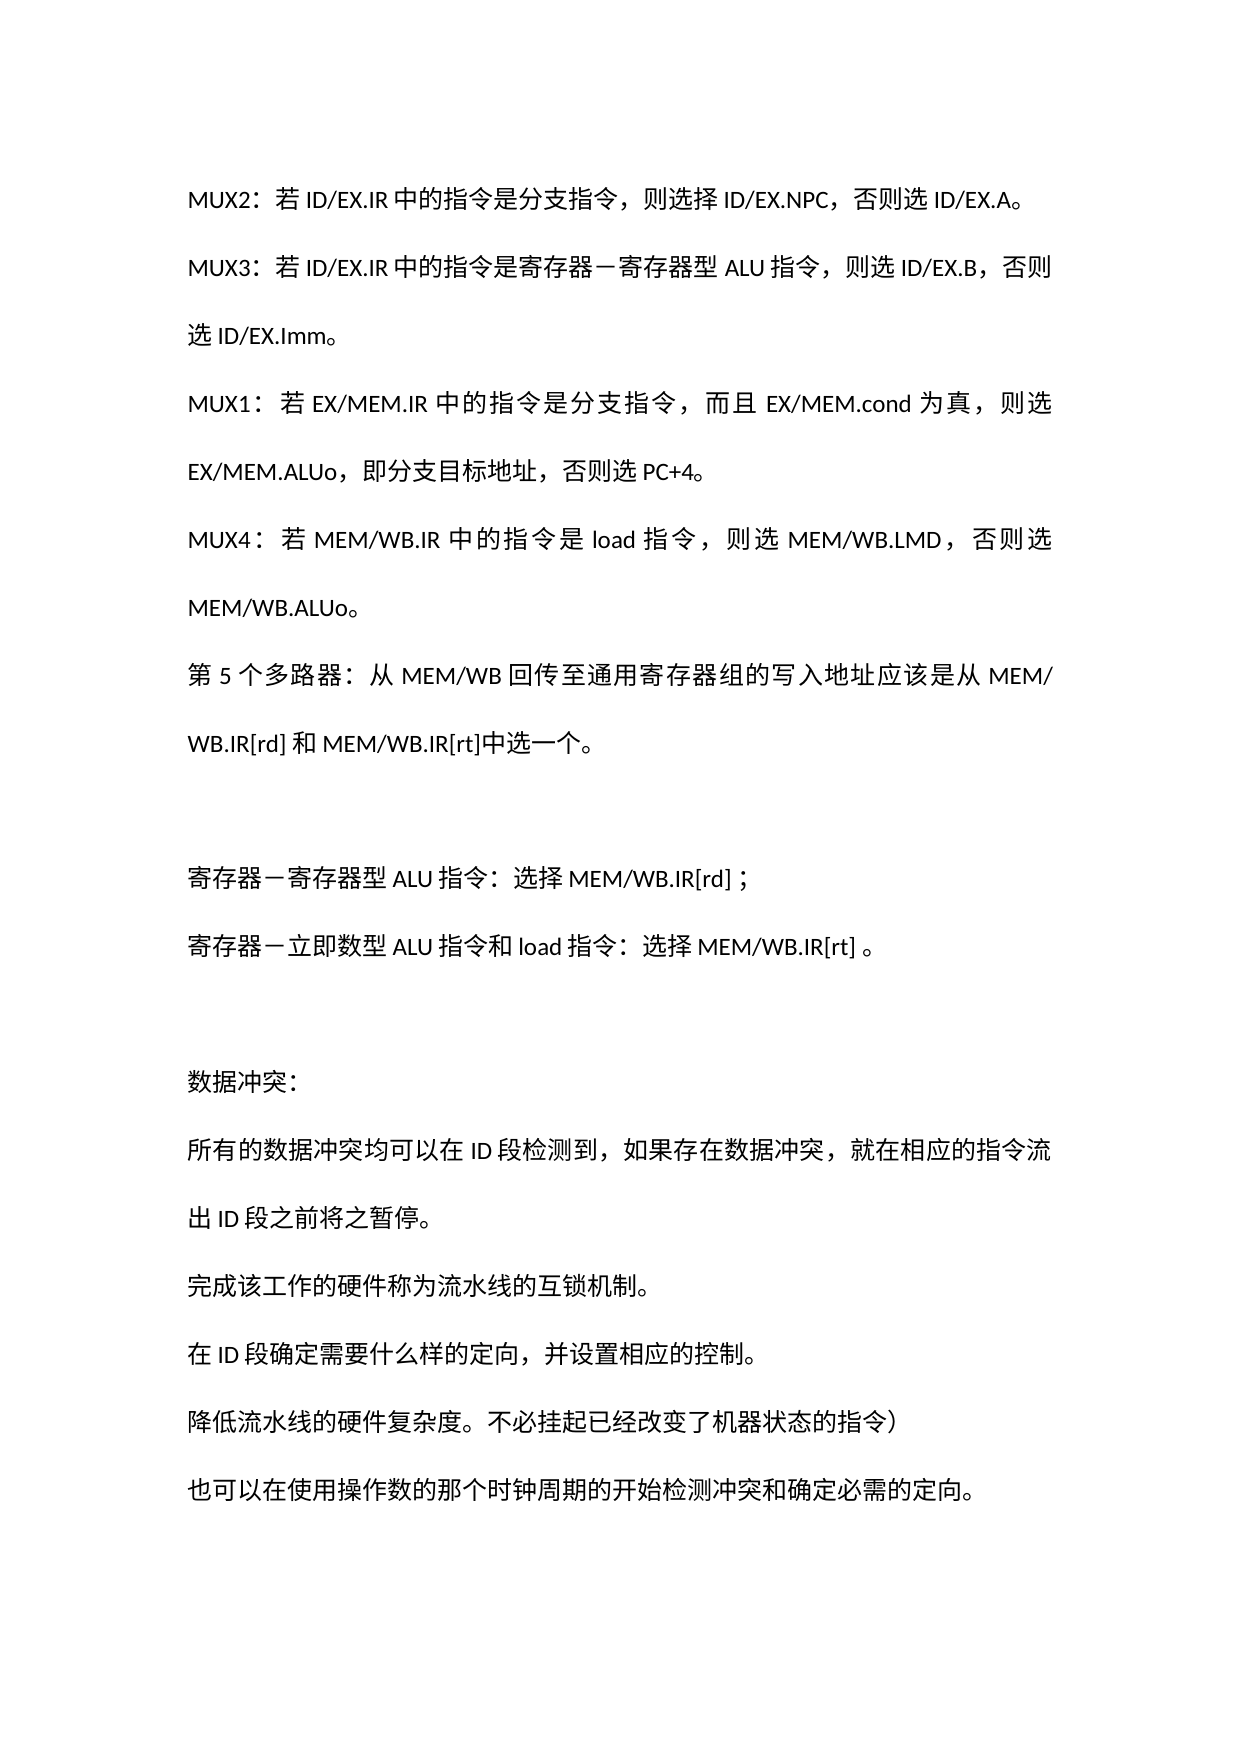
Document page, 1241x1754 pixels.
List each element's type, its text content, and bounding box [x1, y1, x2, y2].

text 第5个多路器：从MEM/WB回传至通用寄存器组的写入地址应该是从MEM/WB.IR[rd] 和MEM/WB.IR[rt]中选一个。 [187, 639, 1053, 775]
text 也可以在使用操作数的那个时钟周期的开始检测冲突和确定必需的定向。 [187, 1454, 1053, 1522]
text MUX4：若MEM/WB.IR中的指令是load指令，则选MEM/WB.LMD，否则选MEM/WB.ALUo。 [187, 503, 1053, 639]
text 降低流水线的硬件复杂度。不必挂起已经改变了机器状态的指令） [187, 1386, 1053, 1454]
text MUX1：若EX/MEM.IR中的指令是分支指令，而且EX/MEM.cond为真，则选EX/MEM.ALUo，即分支目标地址，否则选PC+4。 [187, 368, 1053, 503]
text 数据冲突： [187, 1047, 1053, 1115]
text MUX2：若ID/EX.IR中的指令是分支指令，则选择ID/EX.NPC，否则选ID/EX.A。 [187, 164, 1053, 232]
text 所有的数据冲突均可以在ID段检测到，如果存在数据冲突，就在相应的指令流出ID段之前将之暂停。 [187, 1115, 1053, 1251]
text 寄存器－寄存器型ALU指令：选择MEM/WB.IR[rd] ； [187, 843, 1053, 911]
text 完成该工作的硬件称为流水线的互锁机制。 [187, 1251, 1053, 1318]
text 寄存器－立即数型ALU指令和load指令：选择MEM/WB.IR[rt] 。 [187, 911, 1053, 979]
text 在ID段确定需要什么样的定向，并设置相应的控制。 [187, 1318, 1053, 1386]
text MUX3：若ID/EX.IR中的指令是寄存器－寄存器型ALU指令，则选ID/EX.B，否则选ID/EX.Imm。 [187, 232, 1053, 368]
